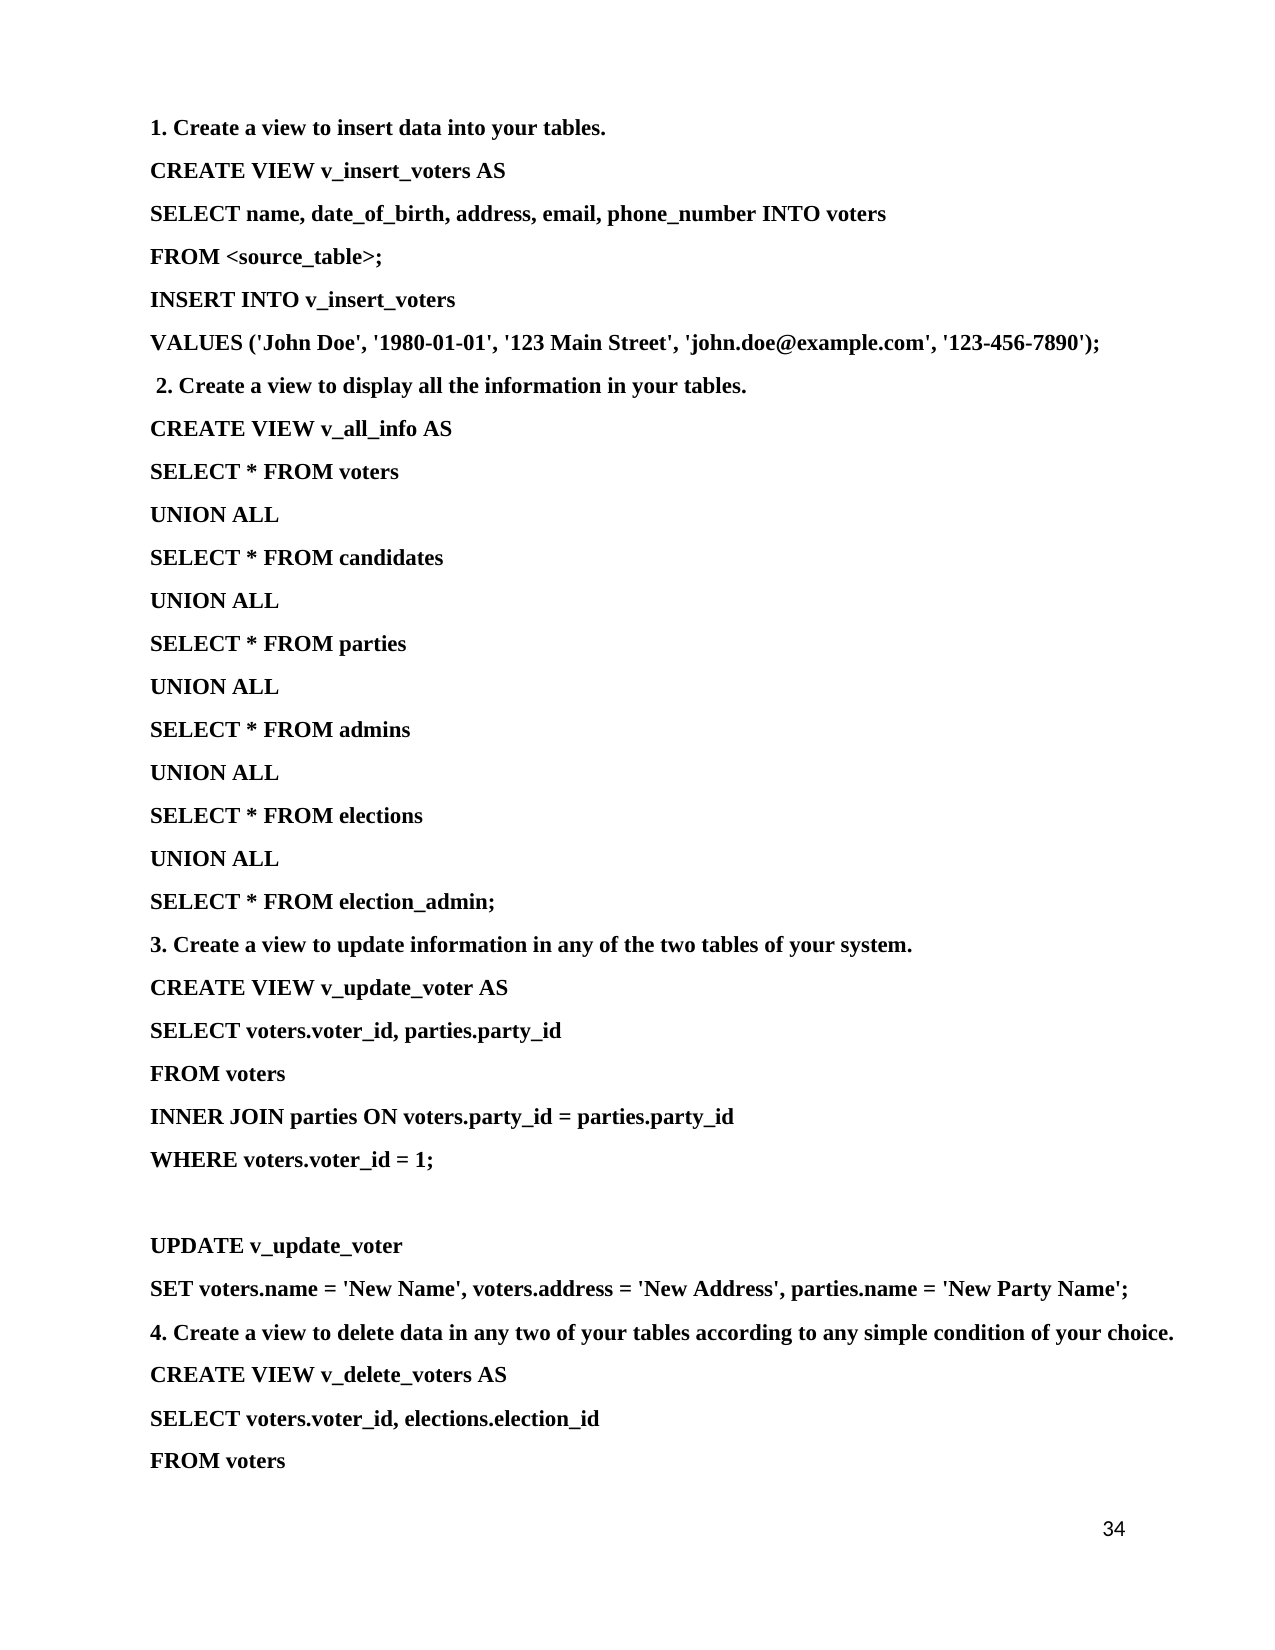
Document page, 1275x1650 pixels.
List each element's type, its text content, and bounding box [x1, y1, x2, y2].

text 2. Create a view to display all the information in your tables. [150, 372, 1178, 398]
text 4. Create a view to delete data in any two of your tables according to any simple condition of your choice. [150, 1318, 1178, 1345]
text 3. Create a view to update information in any of the two tables of your system. [150, 931, 1178, 958]
text FROM <source_table>; [150, 243, 1178, 269]
text SELECT * FROM elections [150, 802, 1178, 829]
text SET voters.name = 'New Name', voters.address = 'New Address', parties.name = 'New Party Name'; [150, 1276, 1178, 1302]
text SELECT * FROM election_admin; [150, 888, 1178, 915]
text INSERT INTO v_insert_voters [150, 286, 1178, 312]
text SELECT * FROM candidates [150, 544, 1178, 571]
text CREATE VIEW v_all_info AS [150, 415, 1178, 441]
text UNION ALL [150, 501, 1178, 527]
text SELECT * FROM admins [150, 716, 1178, 743]
text SELECT name, date_of_birth, address, email, phone_number INTO voters [150, 200, 1178, 226]
text SELECT * FROM voters [150, 458, 1178, 484]
text UNION ALL [150, 673, 1178, 699]
text CREATE VIEW v_insert_voters AS [150, 157, 1178, 183]
text INNER JOIN parties ON voters.party_id = parties.party_id [150, 1103, 1178, 1130]
text CREATE VIEW v_update_voter AS [150, 974, 1178, 1001]
text CREATE VIEW v_delete_voters AS [150, 1362, 1178, 1388]
text SELECT voters.voter_id, elections.election_id [150, 1404, 1178, 1431]
text WHERE voters.voter_id = 1; [150, 1146, 1178, 1173]
text SELECT voters.voter_id, parties.party_id [150, 1017, 1178, 1044]
text UNION ALL [150, 845, 1178, 872]
text UNION ALL [150, 759, 1178, 786]
text 1. Create a view to insert data into your tables. [150, 114, 1178, 140]
text FROM voters [150, 1060, 1178, 1087]
text VALUES ('John Doe', '1980-01-01', '123 Main Street', 'john.doe@example.com', '123-456-7890'); [150, 329, 1178, 355]
text UNION ALL [150, 587, 1178, 613]
text UPDATE v_update_voter [150, 1232, 1178, 1259]
text SELECT * FROM parties [150, 630, 1178, 657]
text FROM voters [150, 1448, 1178, 1474]
